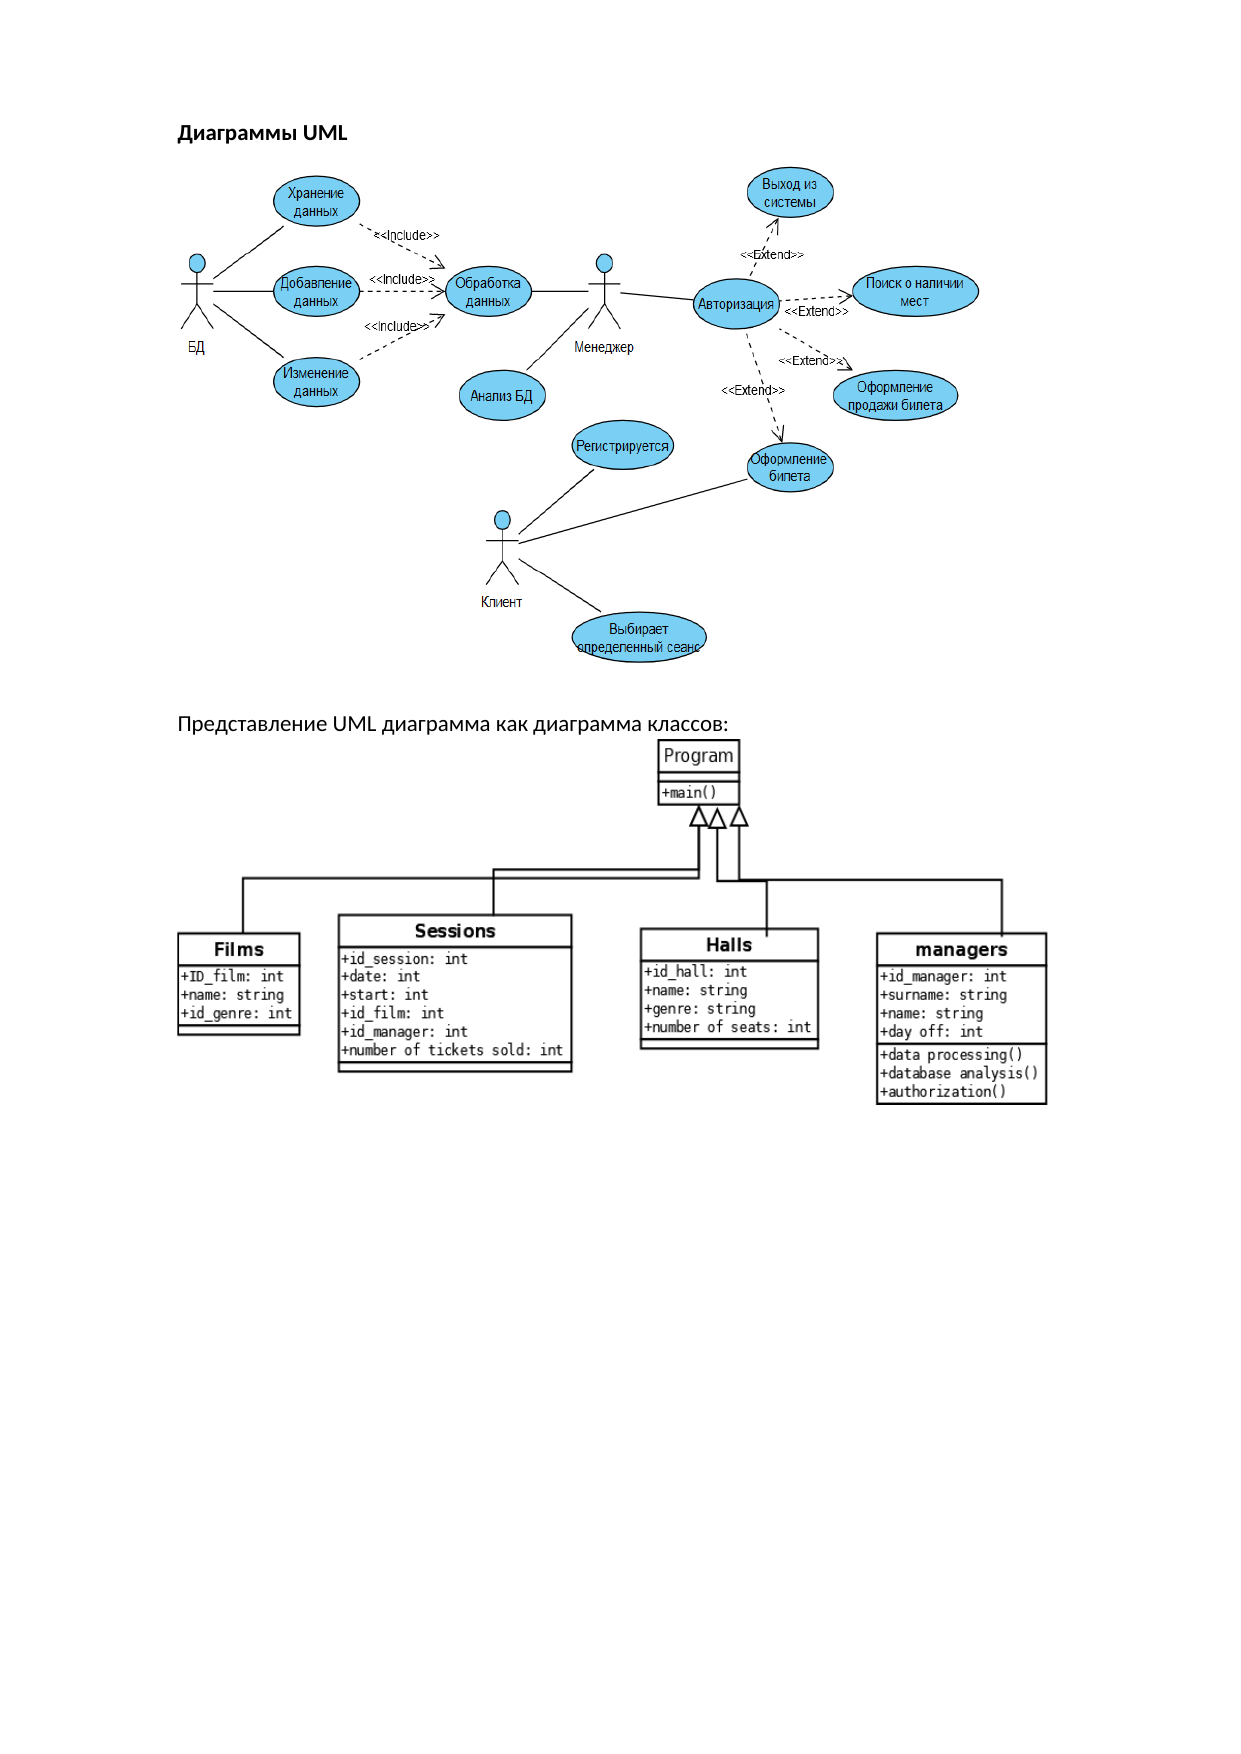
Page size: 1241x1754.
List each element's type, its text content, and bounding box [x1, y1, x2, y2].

picture [177, 739, 1049, 1105]
picture [177, 148, 1023, 677]
